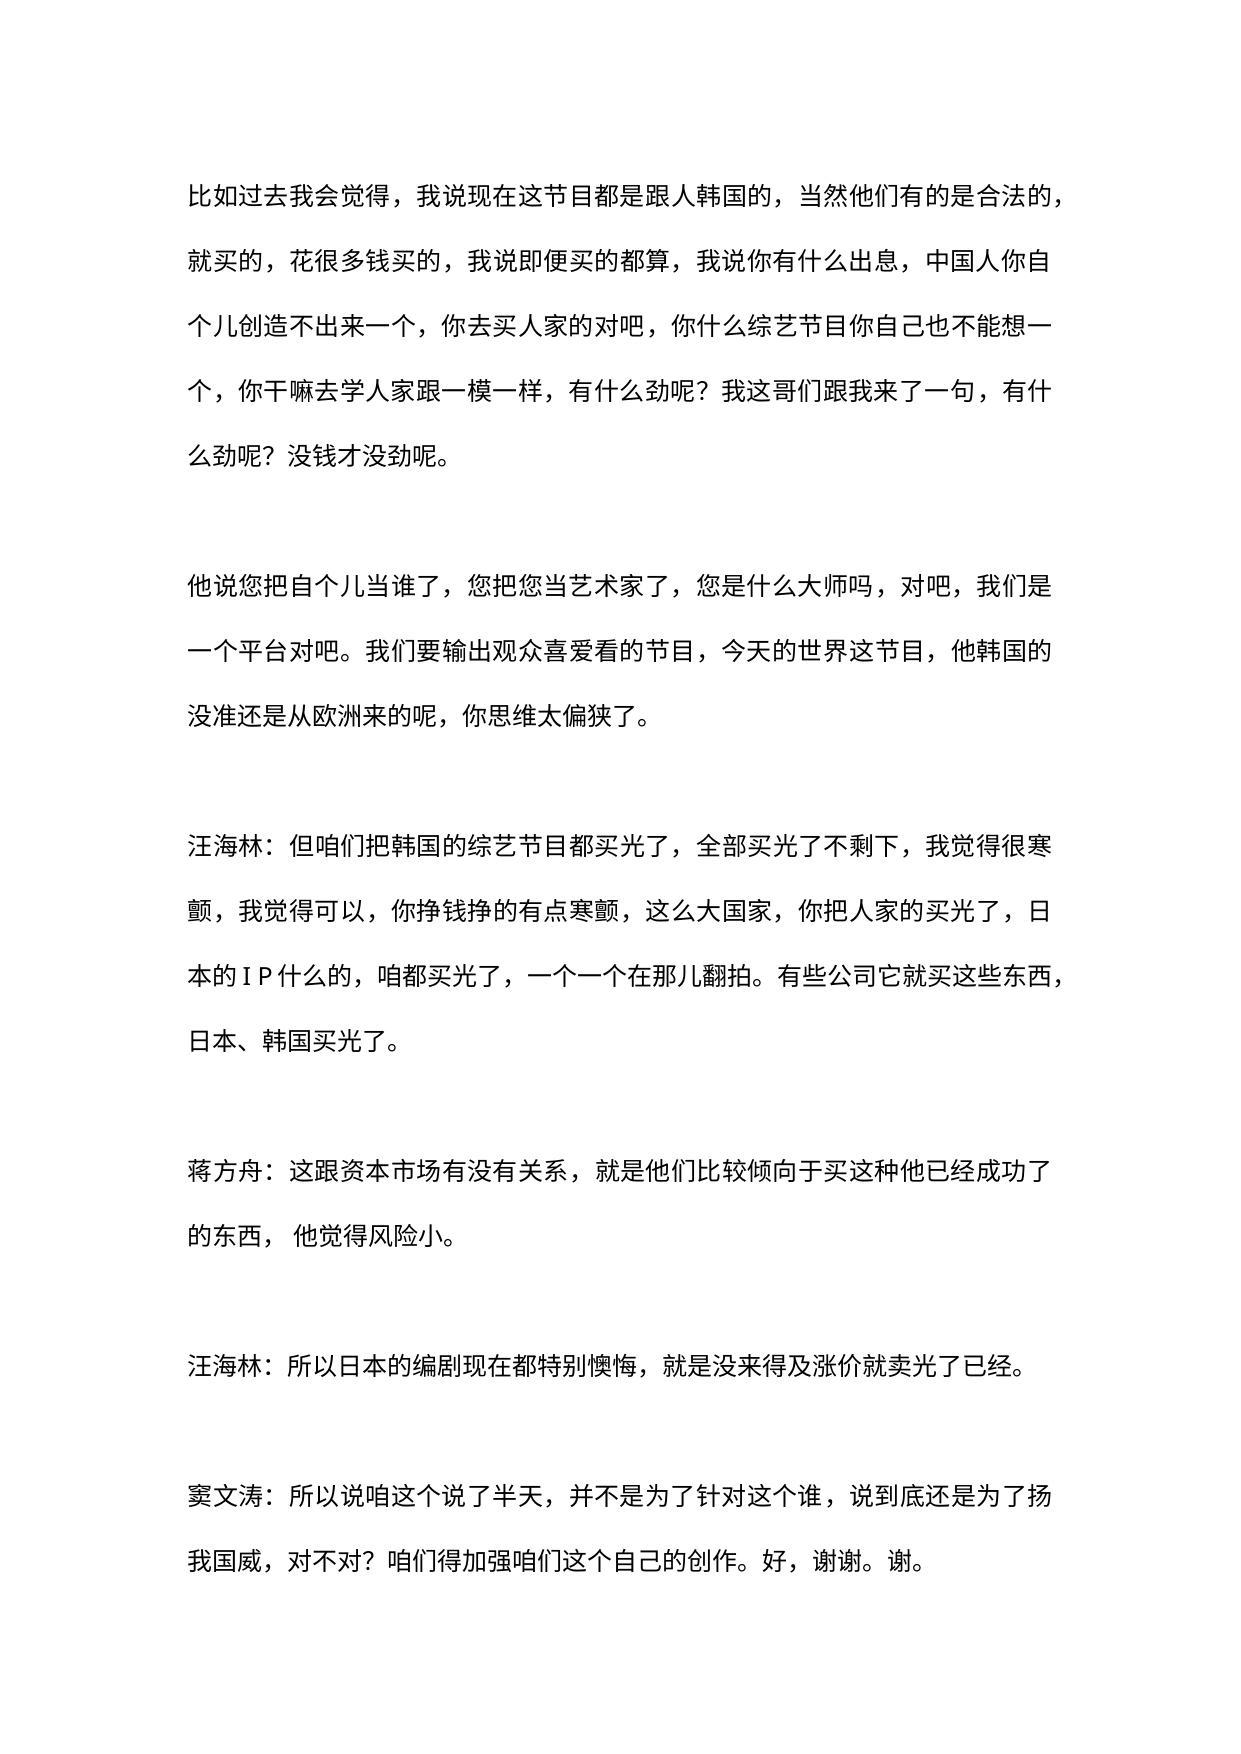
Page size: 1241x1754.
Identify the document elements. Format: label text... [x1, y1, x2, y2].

text 汪海林：但咱们把韩国的综艺节目都买光了，全部买光了不剩下，我觉得很寒颤，我觉得可以，你挣钱挣的有点寒颤，这么大国家，你把人家的买光了，日本的I P什么的，咱都买光了，一个一个在那儿翻拍。有些公司它就买这些东西，日本、韩国买光了。 [187, 812, 1053, 1072]
text 窦文涛：所以说咱这个说了半天，并不是为了针对这个谁，说到底还是为了扬我国威，对不对？咱们得加强咱们这个自己的创作。好，谢谢。谢。 [187, 1462, 1053, 1592]
text 蒋方舟：这跟资本市场有没有关系，就是他们比较倾向于买这种他已经成功了的东西， 他觉得风险小。 [187, 1137, 1053, 1267]
text 他说您把自个儿当谁了，您把您当艺术家了，您是什么大师吗，对吧，我们是一个平台对吧。我们要输出观众喜爱看的节目，今天的世界这节目，他韩国的没准还是从欧洲来的呢，你思维太偏狭了。 [187, 552, 1053, 747]
text 汪海林：所以日本的编剧现在都特别懊悔，就是没来得及涨价就卖光了已经。 [187, 1332, 1053, 1397]
text 比如过去我会觉得，我说现在这节目都是跟人韩国的，当然他们有的是合法的，就买的，花很多钱买的，我说即便买的都算，我说你有什么出息，中国人你自个儿创造不出来一个，你去买人家的对吧，你什么综艺节目你自己也不能想一个，你干嘛去学人家跟一模一样，有什么劲呢？我这哥们跟我来了一句，有什么劲呢？没钱才没劲呢。 [187, 162, 1053, 487]
